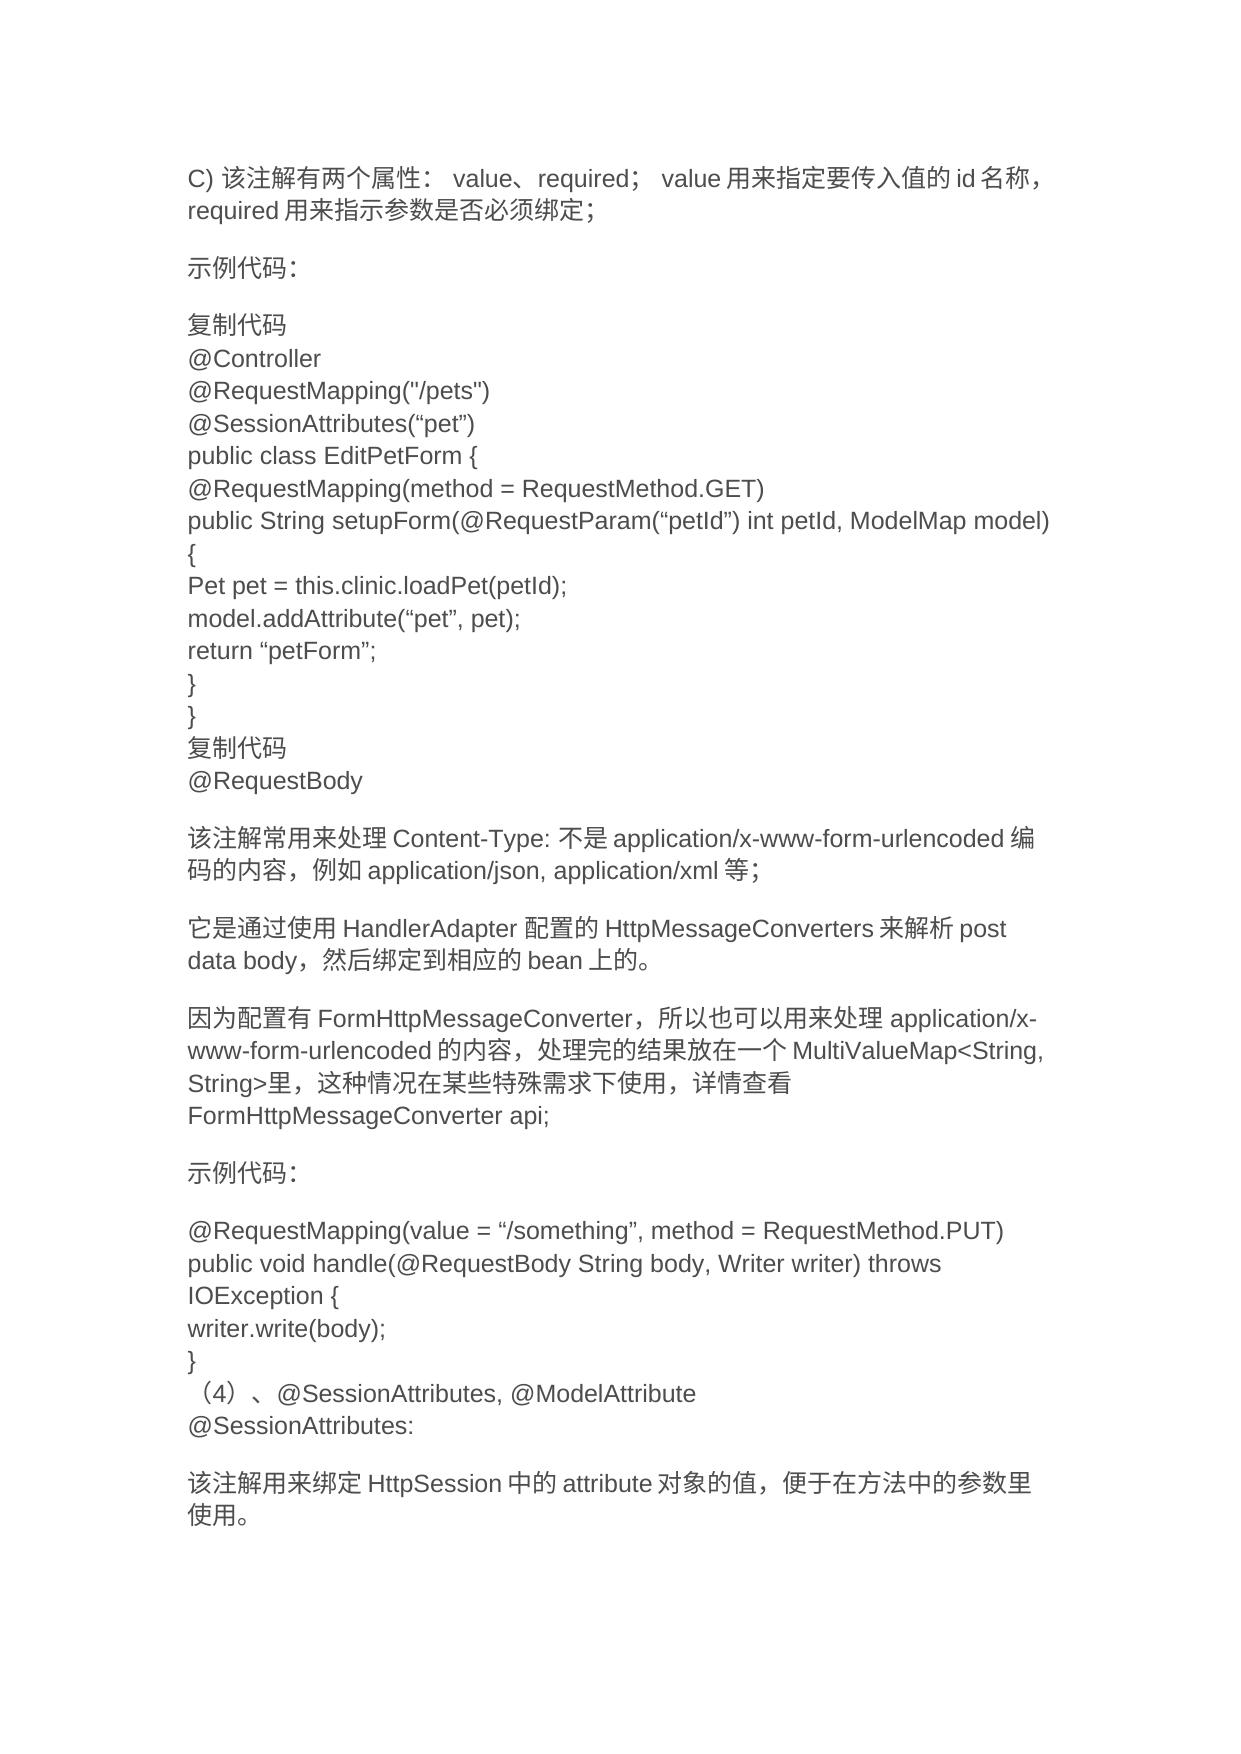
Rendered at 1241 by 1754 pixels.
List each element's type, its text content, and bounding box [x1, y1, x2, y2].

text 该注解常用来处理Content-Type: 不是application/x-www-form-urlencoded编码的内容，例如application/json, application/xml等； [187, 822, 1053, 887]
text 示例代码： [187, 252, 1053, 284]
text @RequestMapping(value = “/something”, method = RequestMethod.PUT) public void handle(@RequestBody String body, Writer writer) throws IOException { writer.write(body); } （4）、@SessionAttributes, @ModelAttribute @SessionAttributes: [187, 1214, 1053, 1442]
text 示例代码： [187, 1157, 1053, 1189]
text 它是通过使用HandlerAdapter 配置的HttpMessageConverters来解析post data body，然后绑定到相应的bean上的。 [187, 912, 1053, 977]
text 该注解用来绑定HttpSession中的attribute对象的值，便于在方法中的参数里使用。 [187, 1467, 1053, 1532]
text C) 该注解有两个属性： value、required； value用来指定要传入值的id名称，required用来指示参数是否必须绑定； [187, 162, 1053, 227]
text 因为配置有FormHttpMessageConverter，所以也可以用来处理 application/x-www-form-urlencoded的内容，处理完的结果放在一个MultiValueMap<String, String>里，这种情况在某些特殊需求下使用，详情查看FormHttpMessageConverter api; [187, 1002, 1053, 1132]
text 复制代码 @Controller @RequestMapping("/pets") @SessionAttributes(“pet”) public class EditPetForm { @RequestMapping(method = RequestMethod.GET) public String setupForm(@RequestParam(“petId”) int petId, ModelMap model) { Pet pet = this.clinic.loadPet(petId); model.addAttribute(“pet”, pet); return “petForm”; } } 复制代码 @RequestBody [187, 309, 1053, 797]
